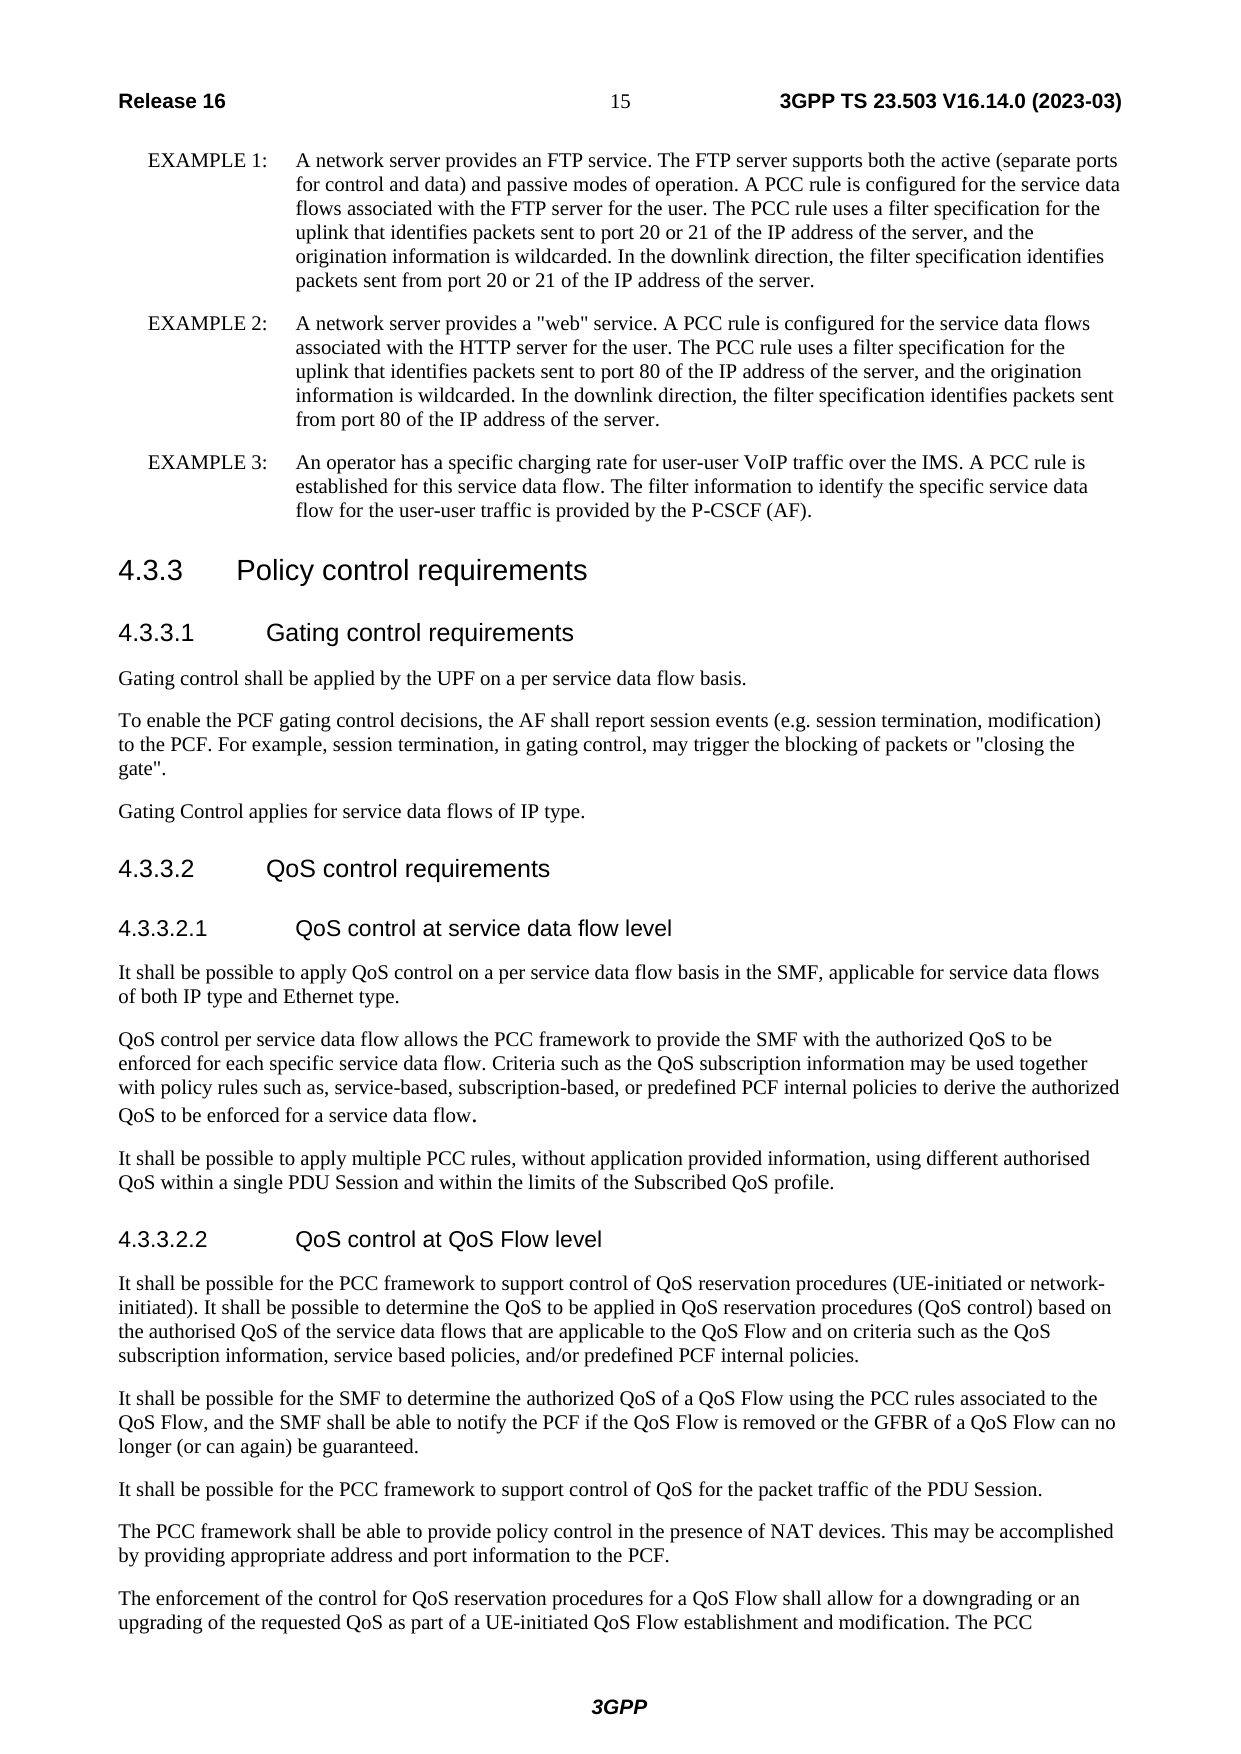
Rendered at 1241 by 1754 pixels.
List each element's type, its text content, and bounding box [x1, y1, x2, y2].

text To enable the PCF gating control decisions, the AF shall report session events (e.g. session termination, modification) to the PCF. For example, session termination, in gating control, may trigger the blocking of packets or "closing the gate". [118, 708, 1122, 780]
text EXAMPLE 1: A network server provides an FTP service. The FTP server supports both the active (separate ports for control and data) and passive modes of operation. A PCC rule is configured for the service data flows associated with the FTP server for the user. The PCC rule uses a filter specification for the uplink that identifies packets sent to port 20 or 21 of the IP address of the server, and the origination information is wildcarded. In the downlink direction, the filter specification identifies packets sent from port 20 or 21 of the IP address of the server. [148, 147, 1122, 292]
text It shall be possible to apply multiple PCC rules, without application provided information, using different authorised QoS within a single PDU Session and within the limits of the Subscribed QoS profile. [118, 1146, 1122, 1194]
text QoS control per service data flow allows the PCC framework to provide the SMF with the authorized QoS to be enforced for each specific service data flow. Criteria such as the QoS subscription information may be used together with policy rules such as, service-based, subscription-based, or predefined PCF internal policies to derive the authorized QoS to be enforced for a service data flow. [118, 1026, 1122, 1127]
text It shall be possible for the SMF to determine the authorized QoS of a QoS Flow using the PCC rules associated to the QoS Flow, and the SMF shall be able to notify the PCF if the QoS Flow is removed or the GFBR of a QoS Flow can no longer (or can again) be guaranteed. [118, 1386, 1122, 1458]
text Gating control shall be applied by the UPF on a per service data flow basis. [118, 665, 1122, 689]
subtitle 4.3.3 Policy control requirements [118, 553, 1122, 587]
text It shall be possible for the PCC framework to support control of QoS reservation procedures (UE-initiated or network-initiated). It shall be possible to determine the QoS to be applied in QoS reservation procedures (QoS control) based on the authorised QoS of the service data flows that are applicable to the QoS Flow and on criteria such as the QoS subscription information, service based policies, and/or predefined PCF internal policies. [118, 1271, 1122, 1367]
subtitle 4.3.3.2 QoS control requirements [118, 854, 1122, 883]
subtitle 4.3.3.2.2 QoS control at QoS Flow level [118, 1226, 1122, 1252]
subtitle 4.3.3.1 Gating control requirements [118, 618, 1122, 647]
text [118, 1586, 1122, 1634]
subtitle 4.3.3.2.1 QoS control at service data flow level [118, 914, 1122, 941]
text Gating Control applies for service data flows of IP type. [118, 799, 1122, 823]
text It shall be possible for the PCC framework to support control of QoS for the packet traffic of the PDU Session. [118, 1477, 1122, 1501]
text It shall be possible to apply QoS control on a per service data flow basis in the SMF, applicable for service data flows of both IP type and Ethernet type. [118, 959, 1122, 1008]
text The PCC framework shall be able to provide policy control in the presence of NAT devices. This may be accomplished by providing appropriate address and port information to the PCF. [118, 1519, 1122, 1567]
text EXAMPLE 3: An operator has a specific charging rate for user-user VoIP traffic over the IMS. A PCC rule is established for this service data flow. The filter information to identify the specific service data flow for the user-user traffic is provided by the P-CSCF (AF). [148, 450, 1122, 522]
text EXAMPLE 2: A network server provides a "web" service. A PCC rule is configured for the service data flows associated with the HTTP server for the user. The PCC rule uses a filter specification for the uplink that identifies packets sent to port 80 of the IP address of the server, and the origination information is wildcarded. In the downlink direction, the filter specification identifies packets sent from port 80 of the IP address of the server. [148, 311, 1122, 431]
